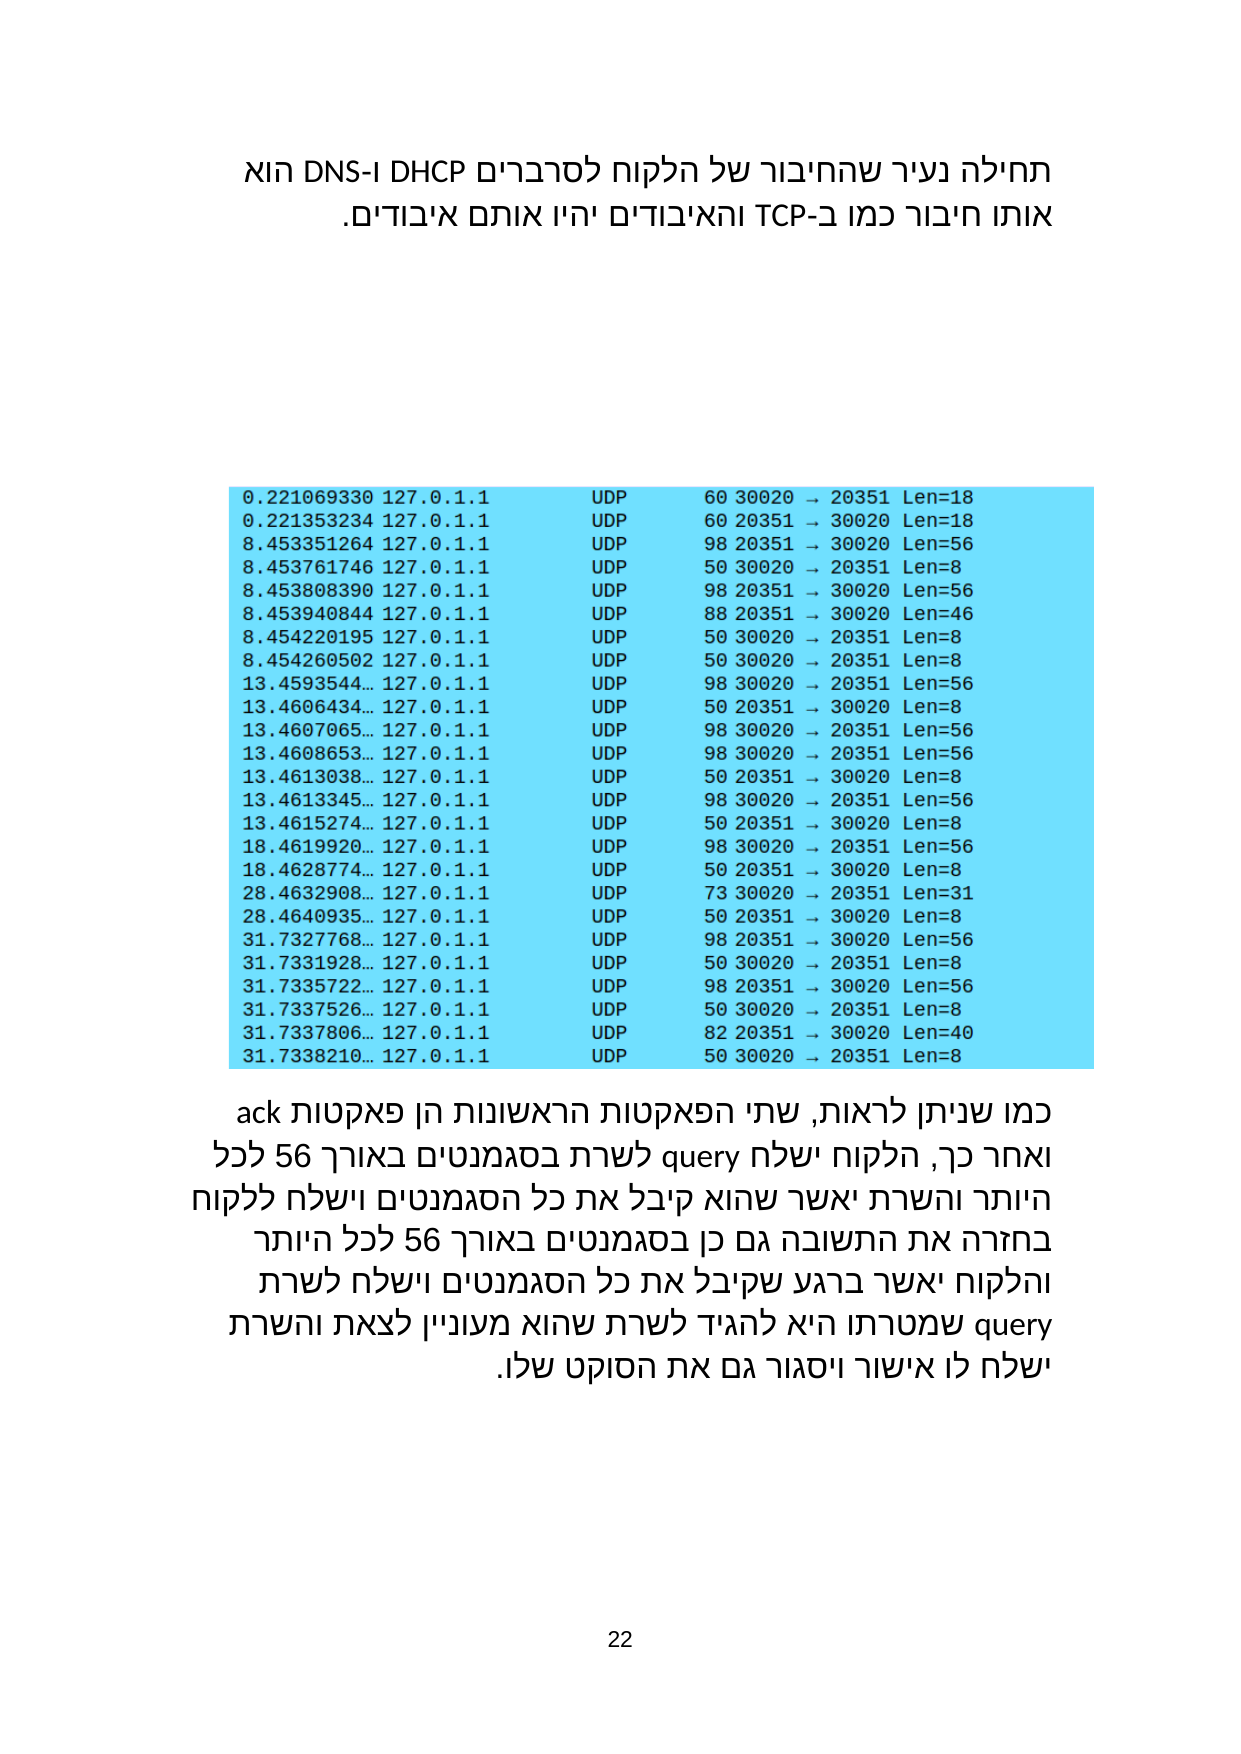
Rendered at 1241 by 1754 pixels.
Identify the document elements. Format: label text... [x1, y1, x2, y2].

picture [228, 486, 1094, 1069]
text כמו שניתן לראות, שתי הפאקטות הראשונות הן פאקטות ack ואחר כך, הלקוח ישלח query לשרת בסגמנטים באורך 56 לכל היותר והשרת יאשר שהוא קיבל את כל הסגמנטים וישלח ללקוח בחזרה את התשובה גם כן בסגמנטים באורך 56 לכל היותר והלקוח יאשר ברגע שקיבל את כל הסגמנטים וישלח לשרת query שמטרתו היא להגיד לשרת שהוא מעוניין לצאת והשרת ישלח לו אישור ויסגור גם את הסוקט שלו. [187, 584, 1053, 1386]
text תחילה נעיר שהחיבור של הלקוח לסרברים DHCP ו-DNS הוא אותו חיבור כמו ב-TCP והאיבודים יהיו אותם איבודים. [187, 150, 1053, 234]
